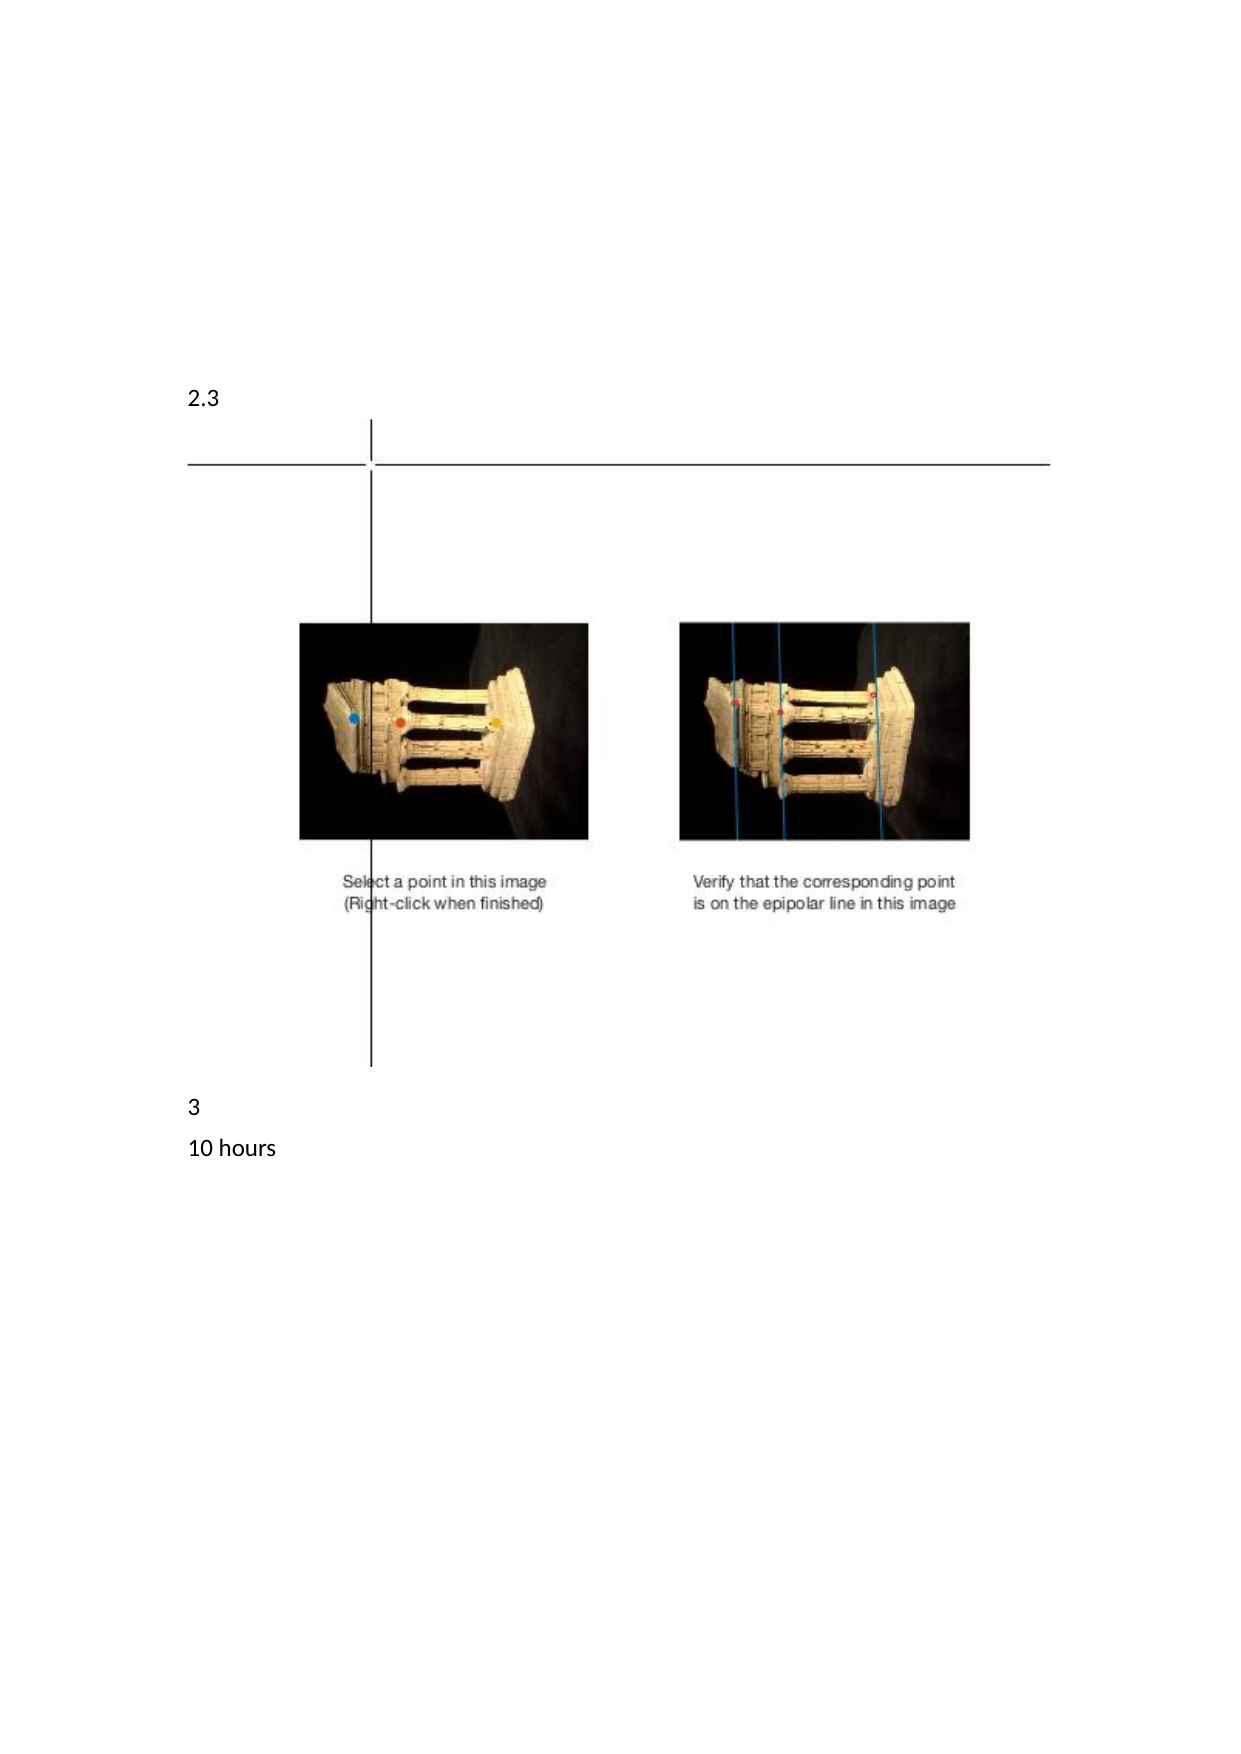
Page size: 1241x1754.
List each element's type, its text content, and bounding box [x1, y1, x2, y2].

picture [187, 418, 1052, 1067]
text 10 hours [187, 1127, 1053, 1169]
text 3 [187, 1085, 1053, 1127]
